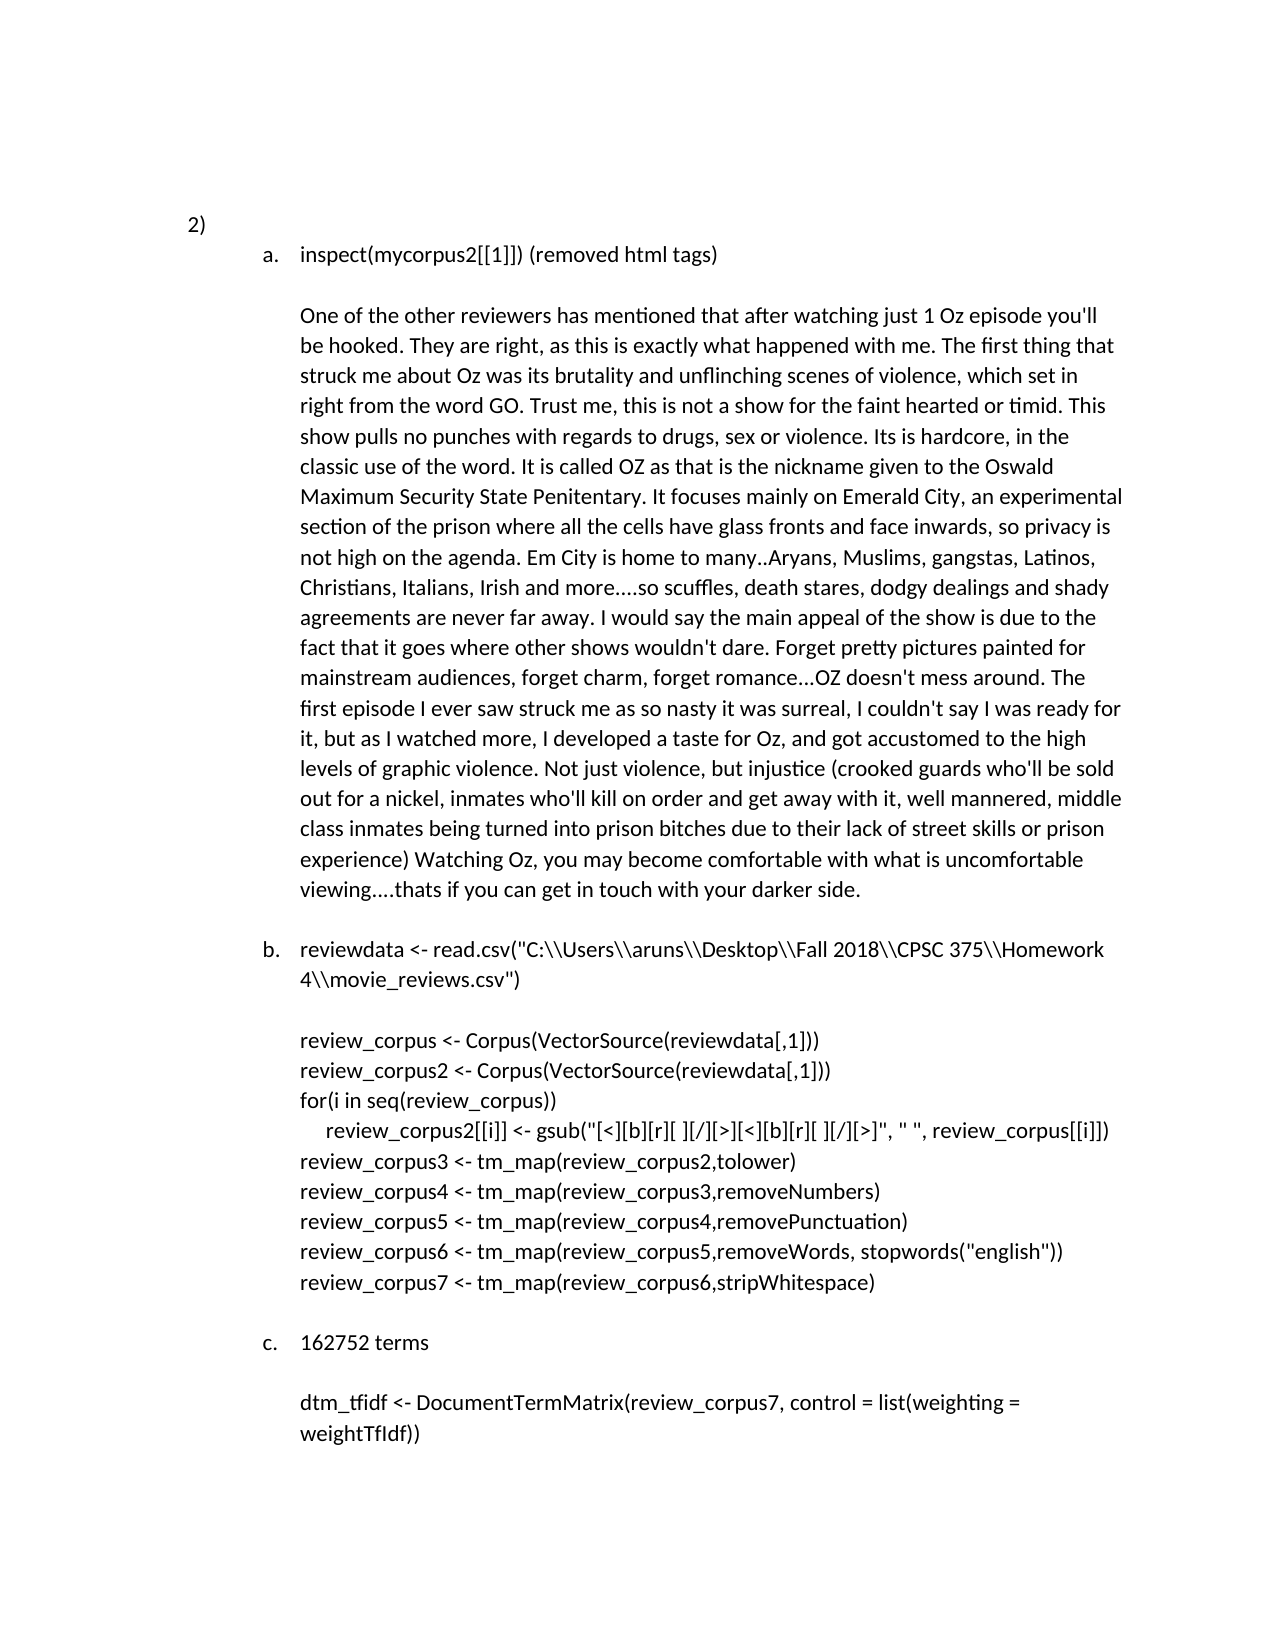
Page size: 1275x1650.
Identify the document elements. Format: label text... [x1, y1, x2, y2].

list review_corpus2[[i]] <- gsub("[<][b][r][ ][/][>][<][b][r][ ][/][>]", " ", review_corpus[[i]]) [300, 1117, 1125, 1145]
list One of the other reviewers has mentioned that after watching just 1 Oz episode you'll be hooked. They are right, as this is exactly what happened with me. The first thing that struck me about Oz was its brutality and unflinching scenes of violence, which set in right from the word GO. Trust me, this is not a show for the faint hearted or timid. This show pulls no punches with regards to drugs, sex or violence. Its is hardcore, in the classic use of the word. It is called OZ as that is the nickname given to the Oswald Maximum Security State Penitentary. It focuses mainly on Emerald City, an experimental section of the prison where all the cells have glass fronts and face inwards, so privacy is not high on the agenda. Em City is home to many..Aryans, Muslims, gangstas, Latinos, Christians, Italians, Irish and more....so scuffles, death stares, dodgy dealings and shady agreements are never far away. I would say the main appeal of the show is due to the fact that it goes where other shows wouldn't dare. Forget pretty pictures painted for mainstream audiences, forget charm, forget romance...OZ doesn't mess around. The first episode I ever saw struck me as so nasty it was surreal, I couldn't say I was ready for it, but as I watched more, I developed a taste for Oz, and got accustomed to the high levels of graphic violence. Not just violence, but injustice (crooked guards who'll be sold out for a nickel, inmates who'll kill on order and get away with it, well mannered, middle class inmates being turned into prison bitches due to their lack of street skills or prison experience) Watching Oz, you may become comfortable with what is uncomfortable viewing....thats if you can get in touch with your darker side. [300, 301, 1125, 903]
list review_corpus2 <- Corpus(VectorSource(reviewdata[,1])) [300, 1056, 1125, 1084]
list review_corpus5 <- tm_map(review_corpus4,removePunctuation) [300, 1207, 1125, 1235]
list 162752 terms [262, 1328, 1125, 1356]
list inspect(mycorpus2[[1]]) (removed html tags) [262, 241, 1125, 269]
list reviewdata <- read.csv("C:\\Users\\aruns\\Desktop\\Fall 2018\\CPSC 375\\Homework 4\\movie_reviews.csv") [262, 935, 1125, 994]
list dtm_tfidf <- DocumentTermMatrix(review_corpus7, control = list(weighting = weightTfIdf)) [300, 1388, 1125, 1447]
list review_corpus3 <- tm_map(review_corpus2,tolower) [300, 1147, 1125, 1175]
list review_corpus7 <- tm_map(review_corpus6,stripWhitespace) [300, 1268, 1125, 1296]
list review_corpus <- Corpus(VectorSource(reviewdata[,1])) [300, 1026, 1125, 1054]
list review_corpus6 <- tm_map(review_corpus5,removeWords, stopwords("english")) [300, 1237, 1125, 1266]
list for(i in seq(review_corpus)) [300, 1086, 1125, 1114]
list review_corpus4 <- tm_map(review_corpus3,removeNumbers) [300, 1177, 1125, 1205]
